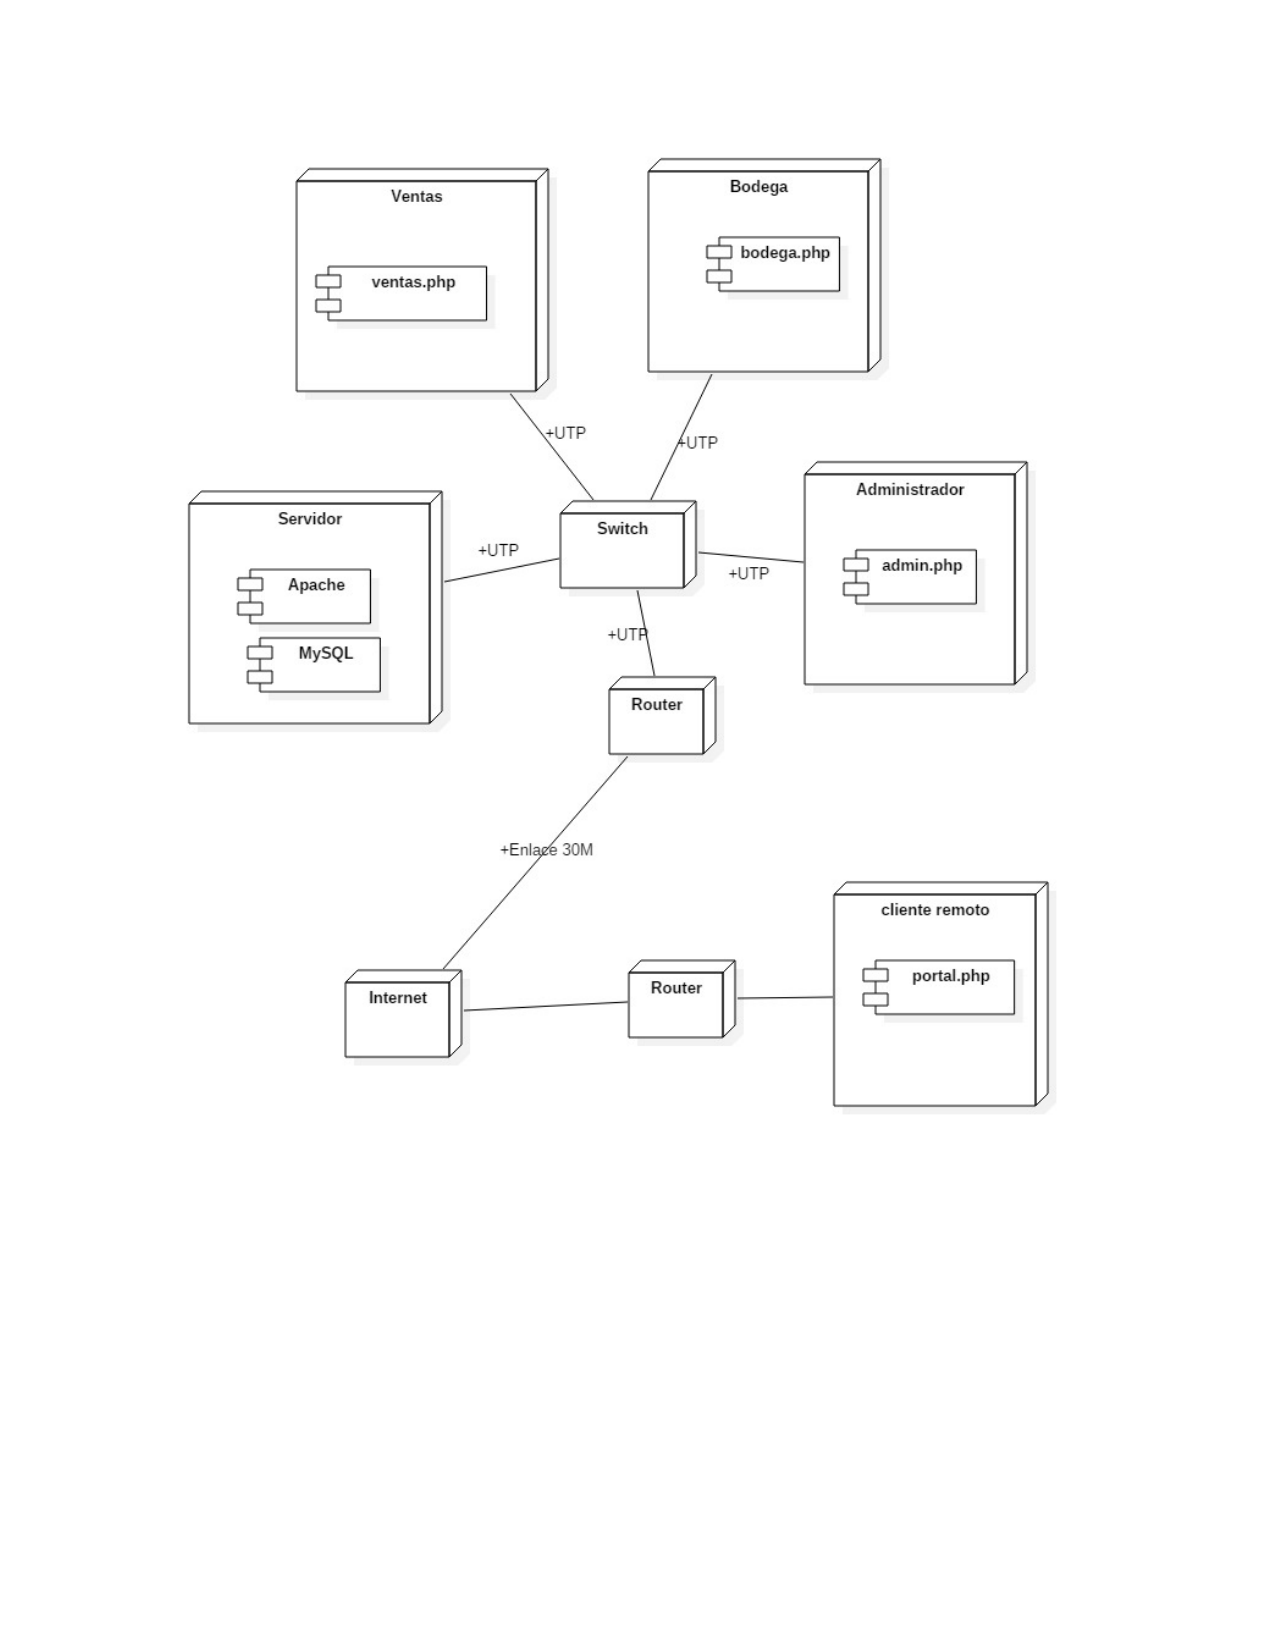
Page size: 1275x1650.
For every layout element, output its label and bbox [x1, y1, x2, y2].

picture [177, 147, 1098, 1156]
